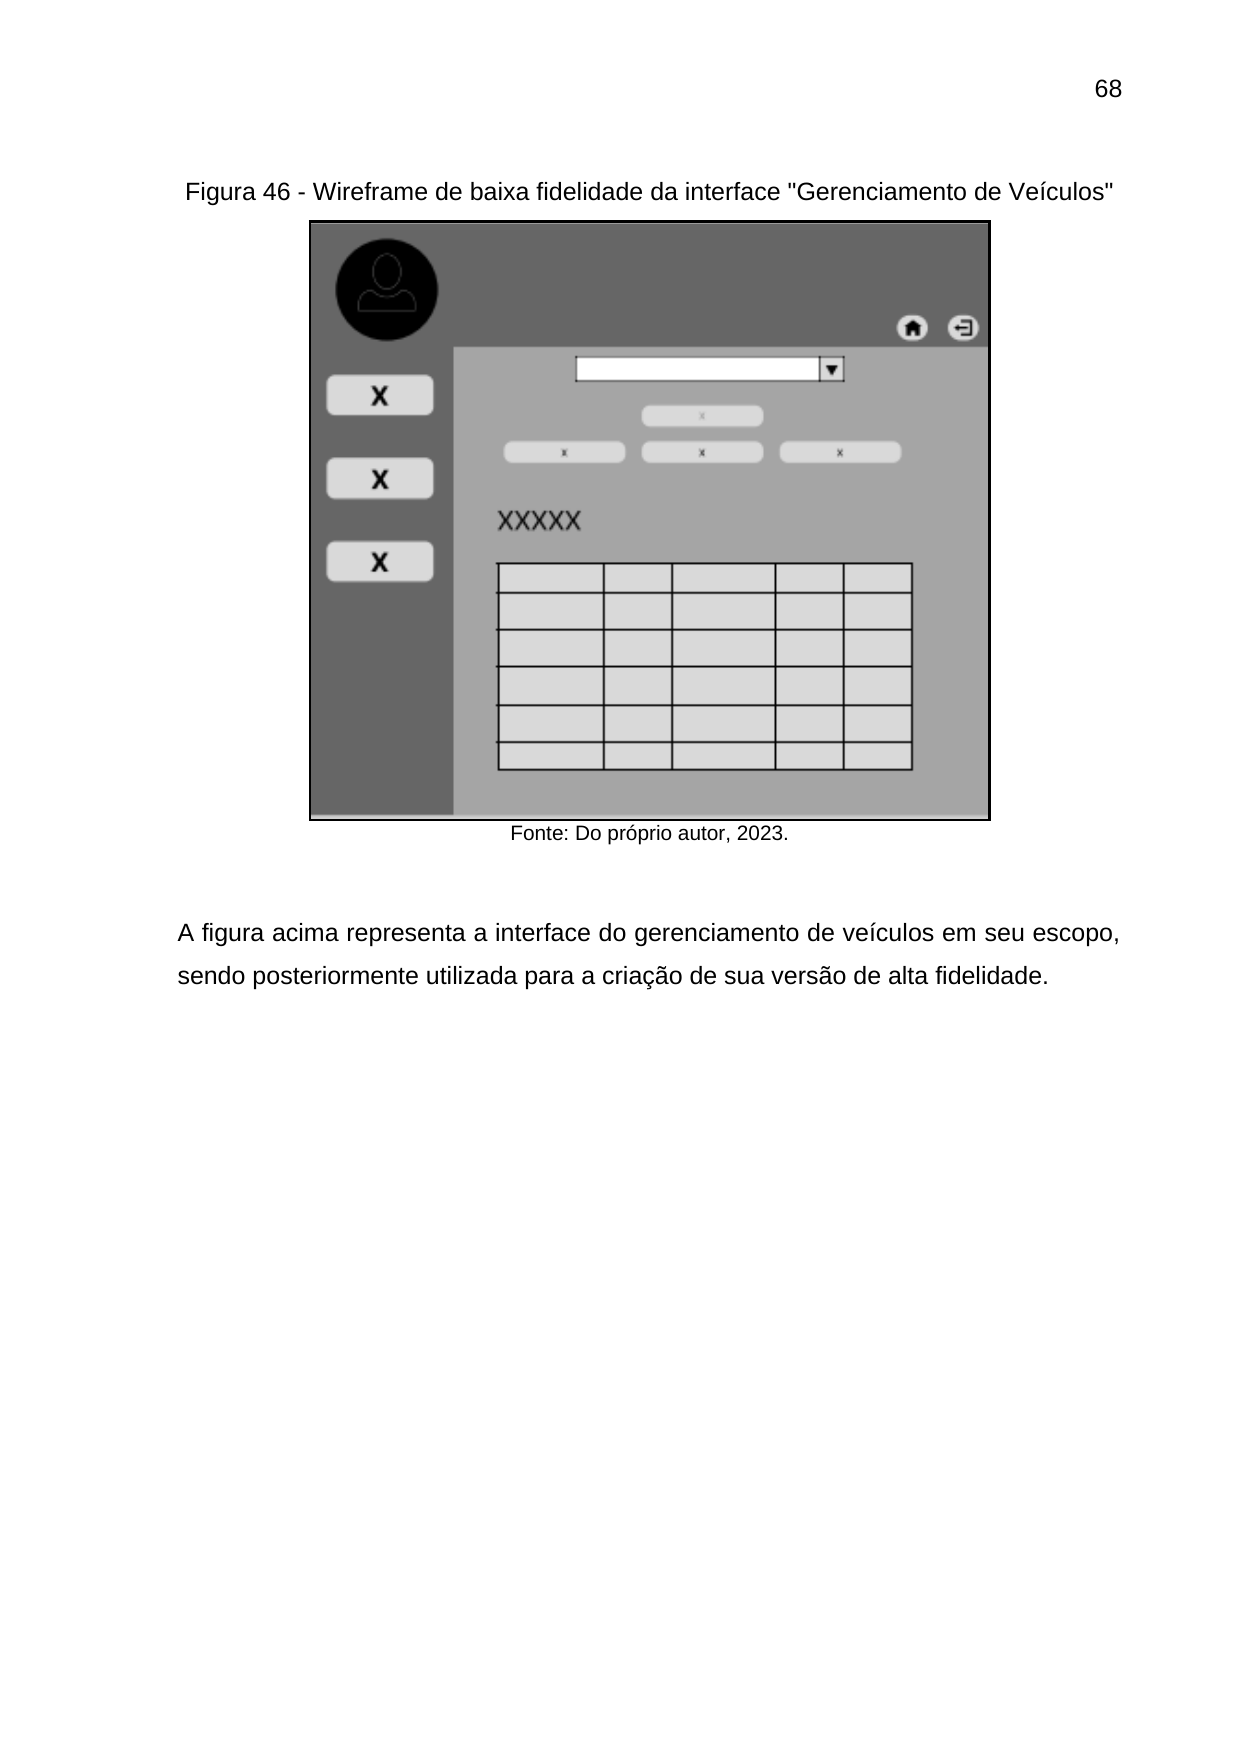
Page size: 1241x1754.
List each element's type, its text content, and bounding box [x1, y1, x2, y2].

picture [311, 223, 988, 819]
text Fonte: Do próprio autor, 2023. [177, 821, 1122, 845]
text A figura acima representa a interface do gerenciamento de veículos em seu escopo, sendo posteriormente utilizada para a criação de sua versão de alta fidelidade. [177, 918, 1122, 989]
